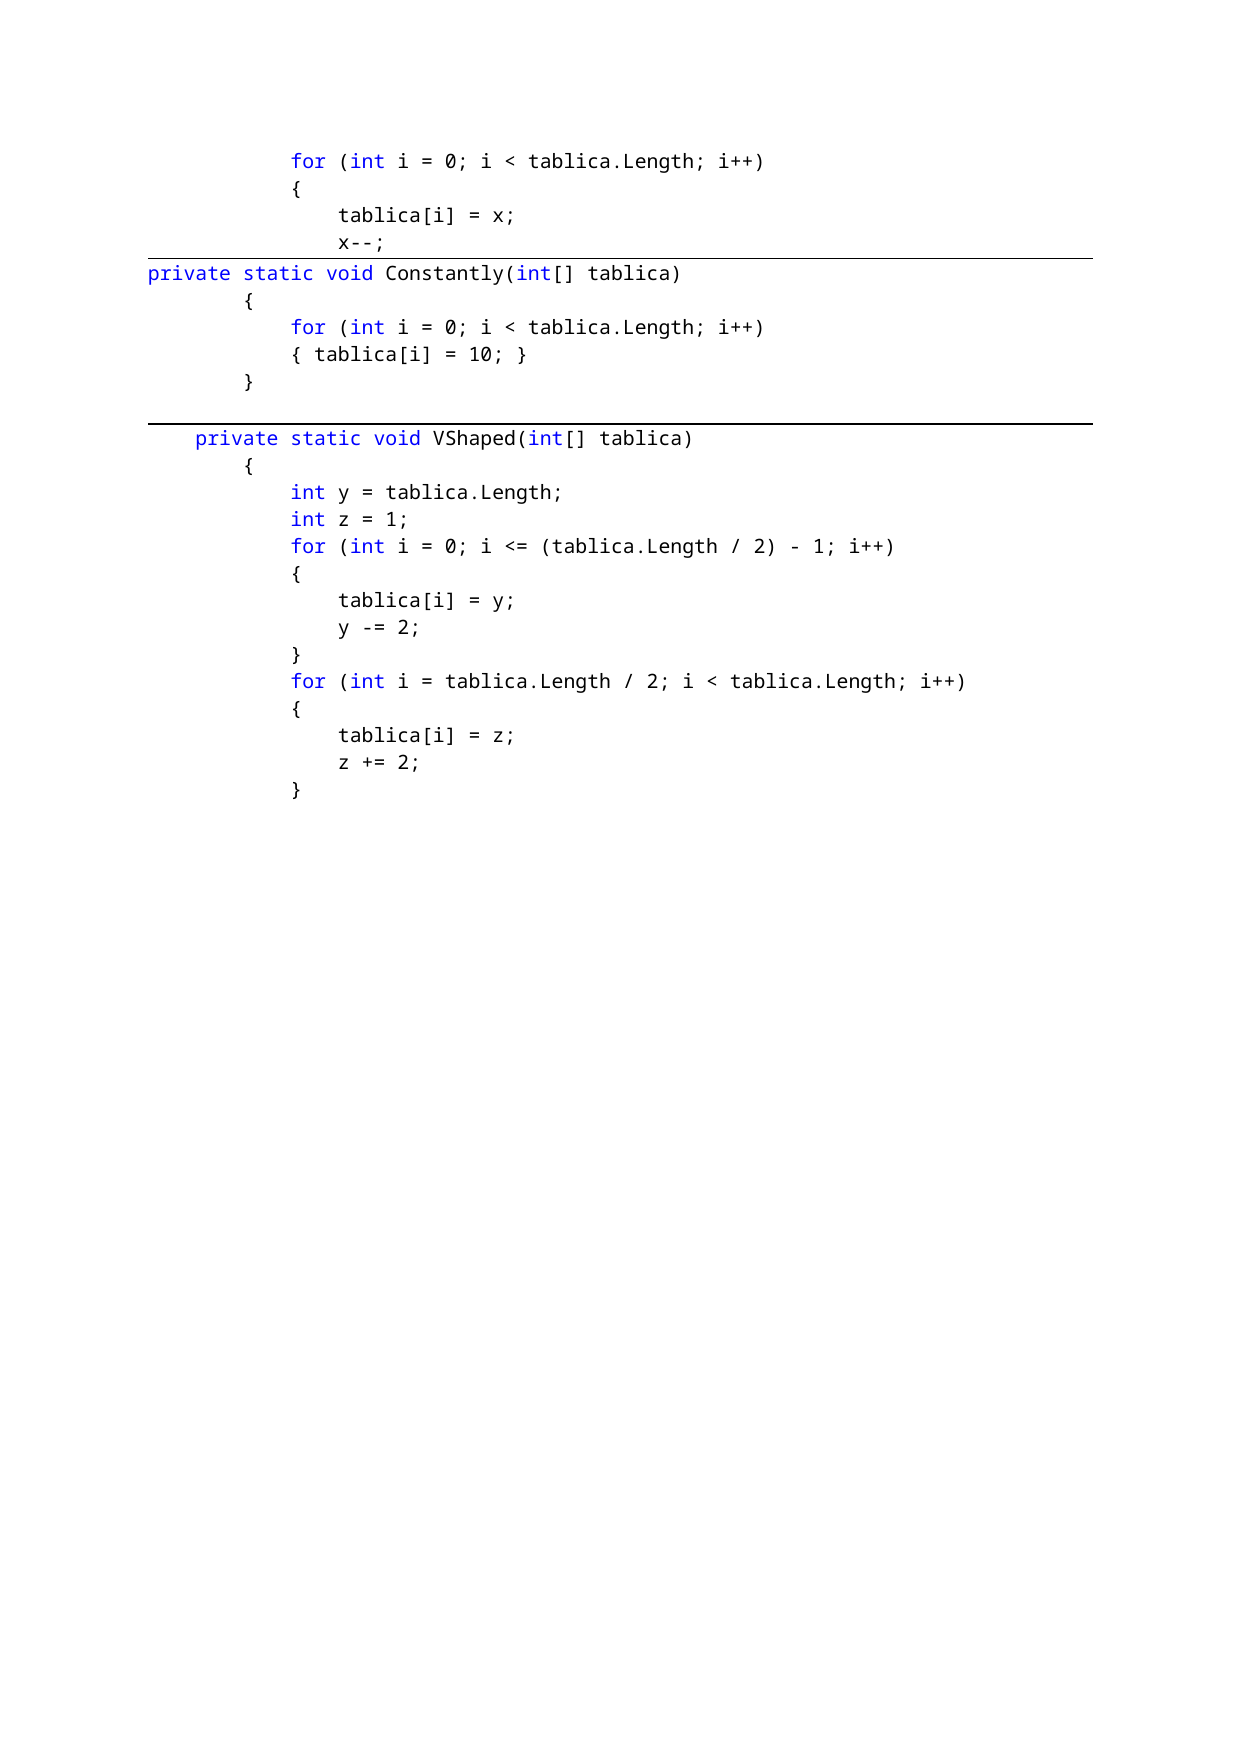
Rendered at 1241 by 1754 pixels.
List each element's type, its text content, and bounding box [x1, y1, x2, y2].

text for (int i = tablica.Length / 2; i < tablica.Length; i++) [148, 667, 1093, 694]
text int z = 1; [148, 506, 1093, 533]
text } [148, 641, 1093, 667]
text } [148, 775, 1093, 802]
text { tablica[i] = 10; } [148, 340, 1093, 367]
text x--; [148, 228, 1093, 258]
text tablica[i] = y; [148, 587, 1093, 613]
text { [148, 452, 1093, 479]
text tablica[i] = z; [148, 721, 1093, 748]
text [148, 313, 1093, 340]
text { [148, 174, 1093, 202]
text tablica[i] = x; [148, 202, 1093, 228]
text { [148, 694, 1093, 721]
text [148, 148, 1093, 174]
text { [148, 559, 1093, 587]
text private static void VShaped(int[] tablica) [148, 425, 1093, 452]
text } [148, 367, 1093, 394]
text for (int i = 0; i <= (tablica.Length / 2) - 1; i++) [148, 533, 1093, 559]
text z += 2; [148, 748, 1093, 775]
text int y = tablica.Length; [148, 479, 1093, 506]
text y -= 2; [148, 613, 1093, 641]
text private static void Constantly(int[] tablica) [148, 259, 1093, 286]
text { [148, 286, 1093, 313]
